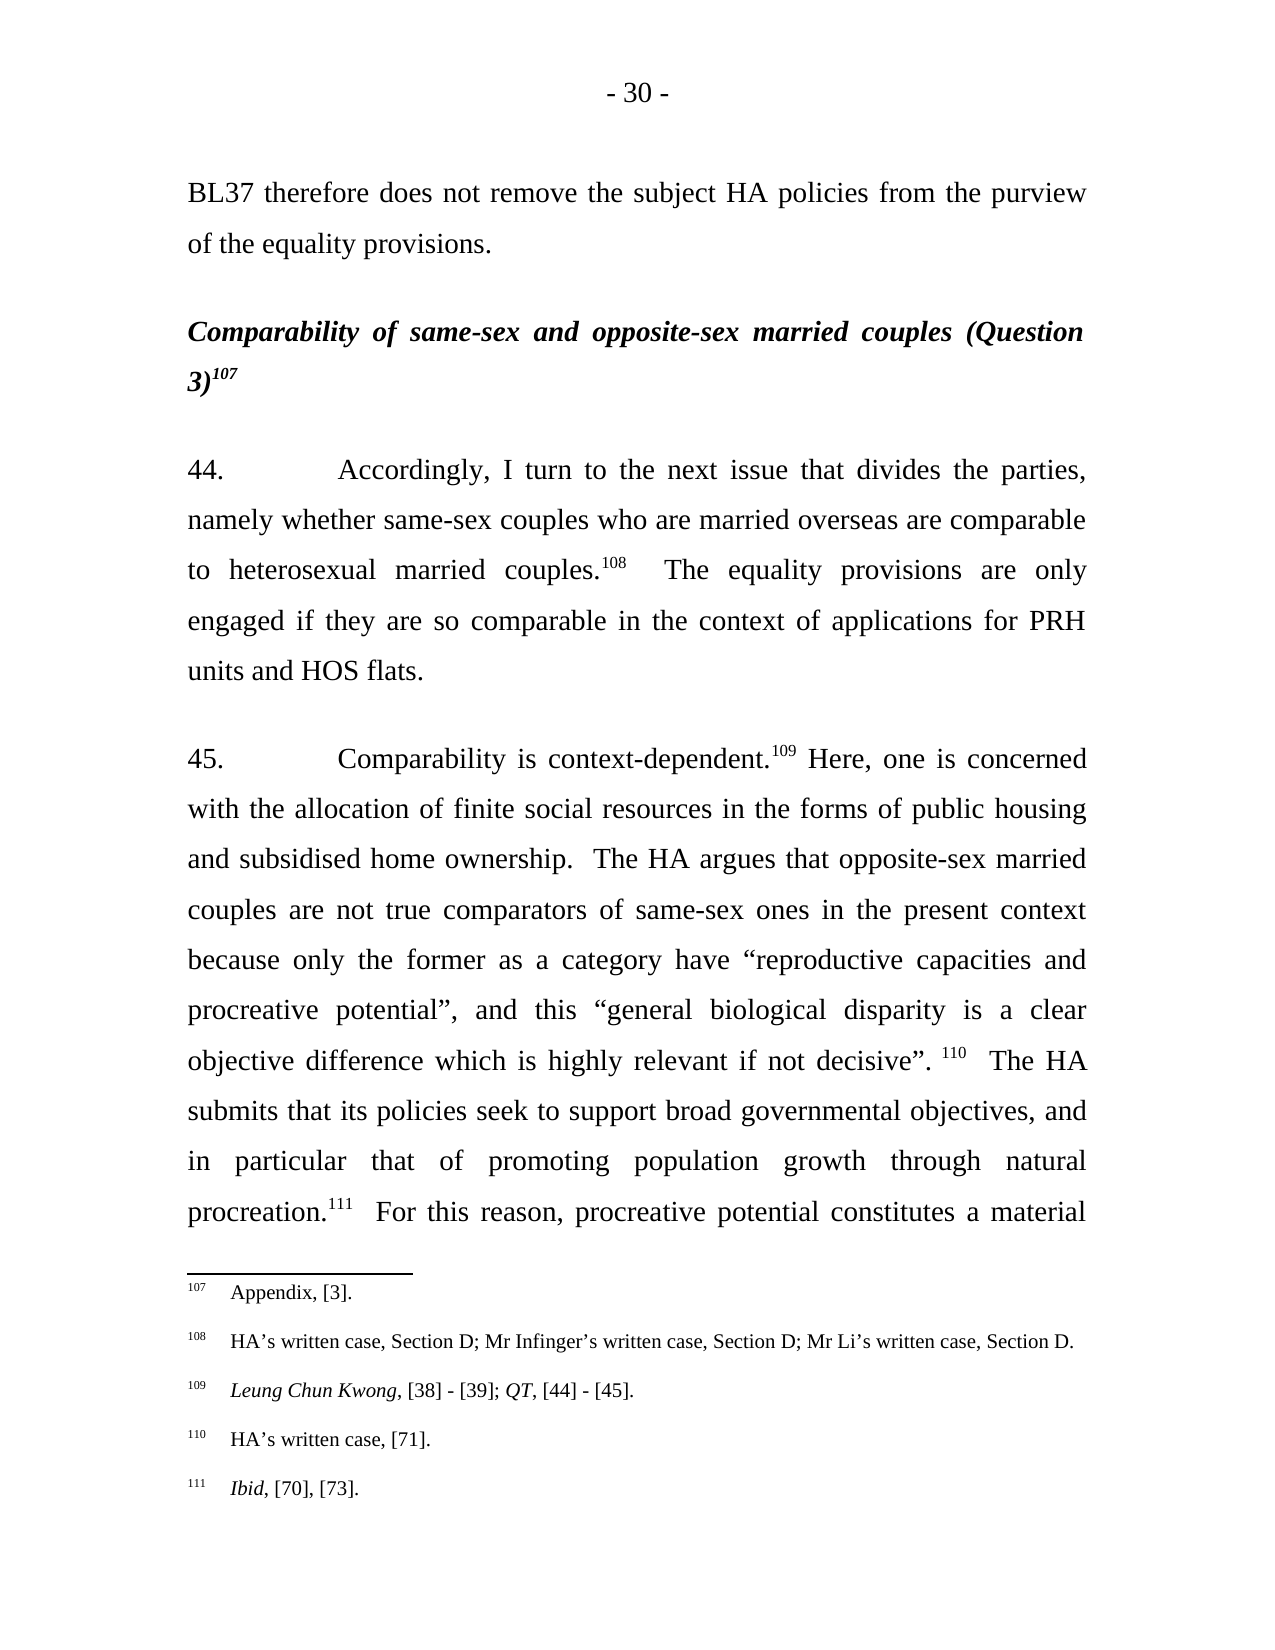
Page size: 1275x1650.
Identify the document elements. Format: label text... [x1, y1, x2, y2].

list Accordingly, I turn to the next issue that divides the parties, namely whether same-sex couples who are married overseas are comparable to heterosexual married couples. The equality provisions are only engaged if they are so comparable in the context of applications for PRH units and HOS flats. [187, 452, 1087, 687]
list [187, 741, 1087, 1227]
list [187, 176, 1087, 259]
text Comparability of same-sex and opposite-sex married couples (Question 3) [187, 314, 1087, 397]
